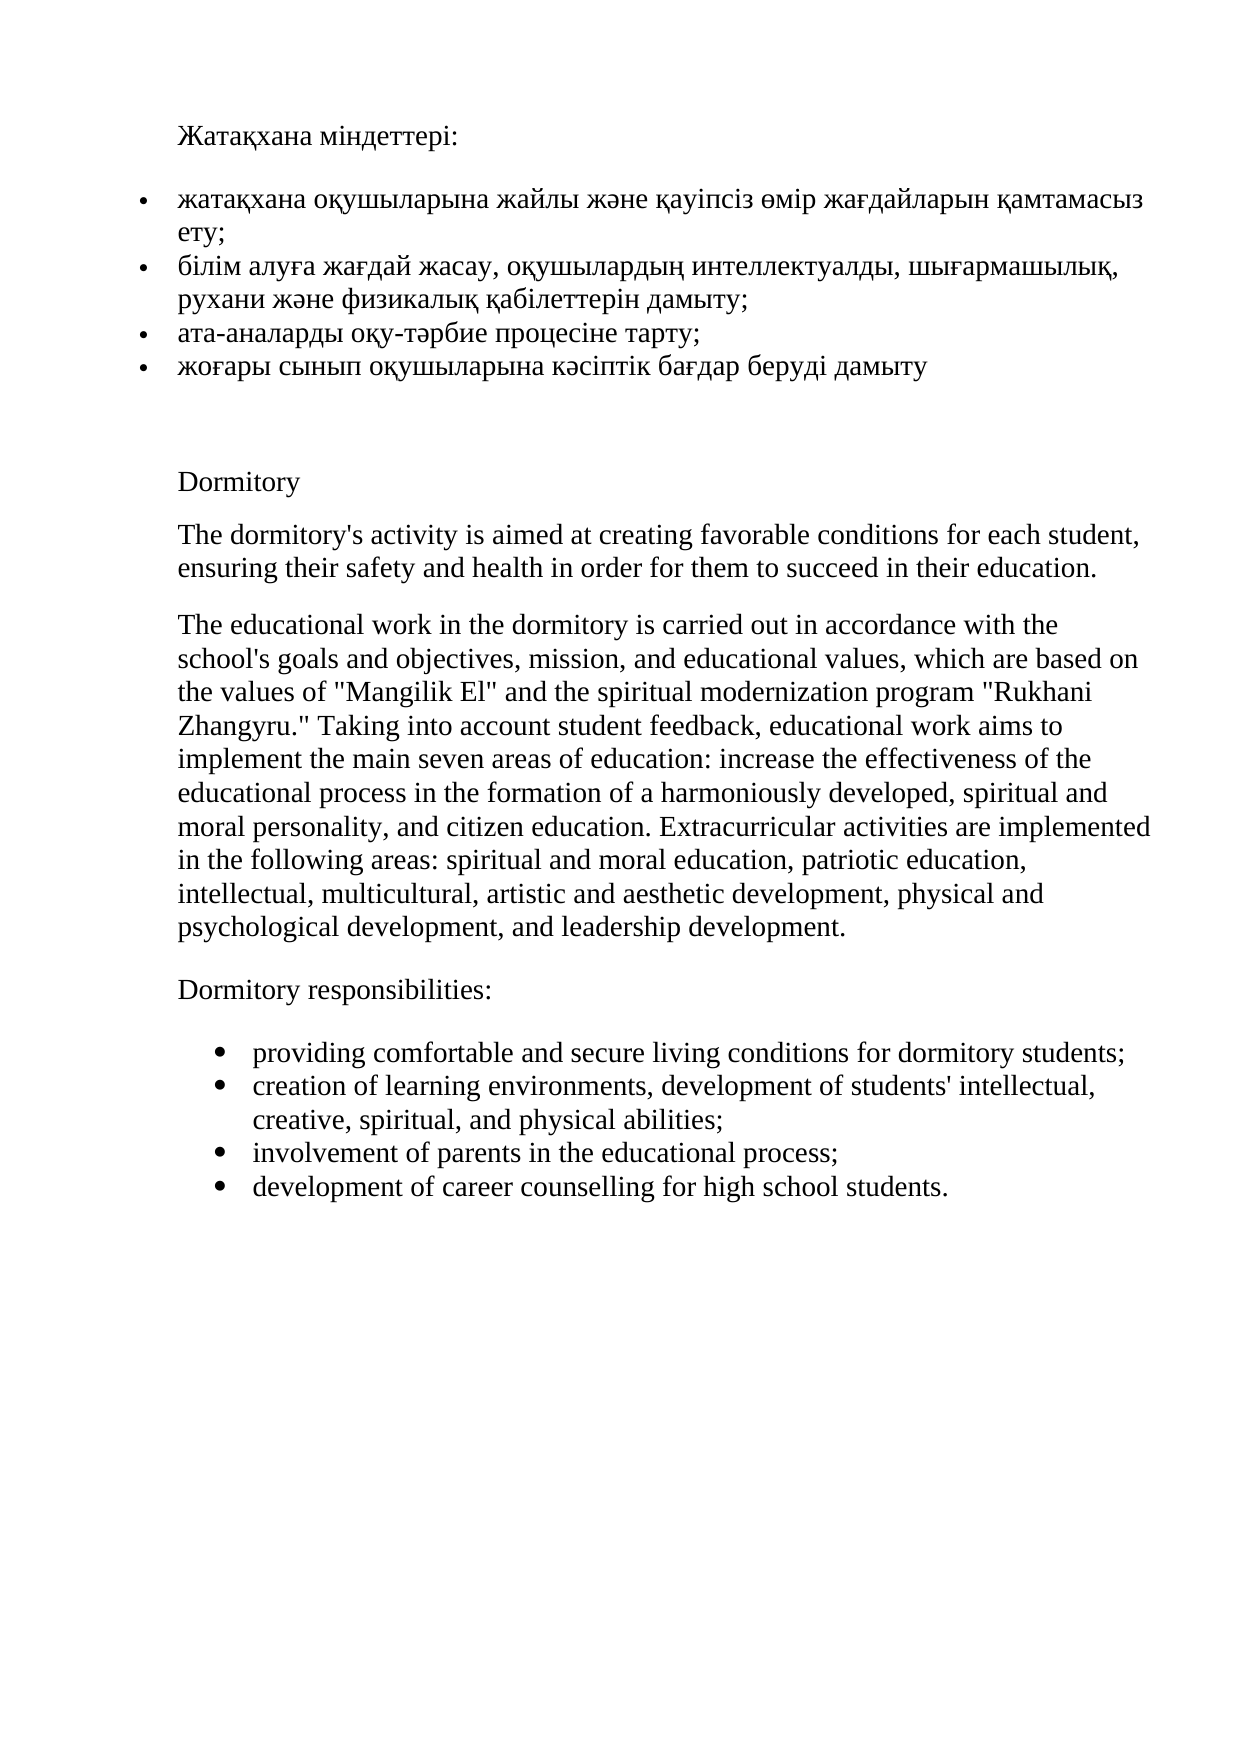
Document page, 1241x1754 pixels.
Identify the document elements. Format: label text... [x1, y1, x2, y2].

list development of career counselling for high school students. [215, 1169, 1152, 1203]
text The dormitory's activity is aimed at creating favorable conditions for each student, ensuring their safety and health in order for them to succeed in their education. [177, 517, 1152, 584]
list involvement of parents in the educational process; [215, 1136, 1152, 1169]
list ата-аналарды оқу-тәрбие процесіне тарту; [140, 315, 1152, 348]
list жатақхана оқушыларына жайлы және қауіпсіз өмір жағдайларын қамтамасыз ету; [140, 181, 1152, 248]
text Dormitory [177, 464, 1152, 498]
text Dormitory responsibilities: [177, 972, 1152, 1006]
list creation of learning environments, development of students' intellectual, creative, spiritual, and physical abilities; [215, 1068, 1152, 1136]
list білім алуға жағдай жасау, оқушылардың интеллектуалды, шығармашылық, рухани және физикалық қабілеттерін дамыту; [140, 248, 1152, 315]
list providing comfortable and secure living conditions for dormitory students; [215, 1035, 1152, 1068]
list жоғары сынып оқушыларына кәсіптік бағдар беруді дамыту [140, 348, 1152, 382]
text Жатақхана міндеттері: [177, 118, 1152, 152]
text The educational work in the dormitory is carried out in accordance with the school's goals and objectives, mission, and educational values, which are based on the values of "Mangilik El" and the spiritual modernization program "Rukhani Zhangyru." Taking into account student feedback, educational work aims to implement the main seven areas of education: increase the effectiveness of the educational process in the formation of a harmoniously developed, spiritual and moral personality, and citizen education. Extracurricular activities are implemented in the following areas: spiritual and moral education, patriotic education, intellectual, multicultural, artistic and aesthetic development, physical and psychological development, and leadership development. [177, 607, 1152, 943]
